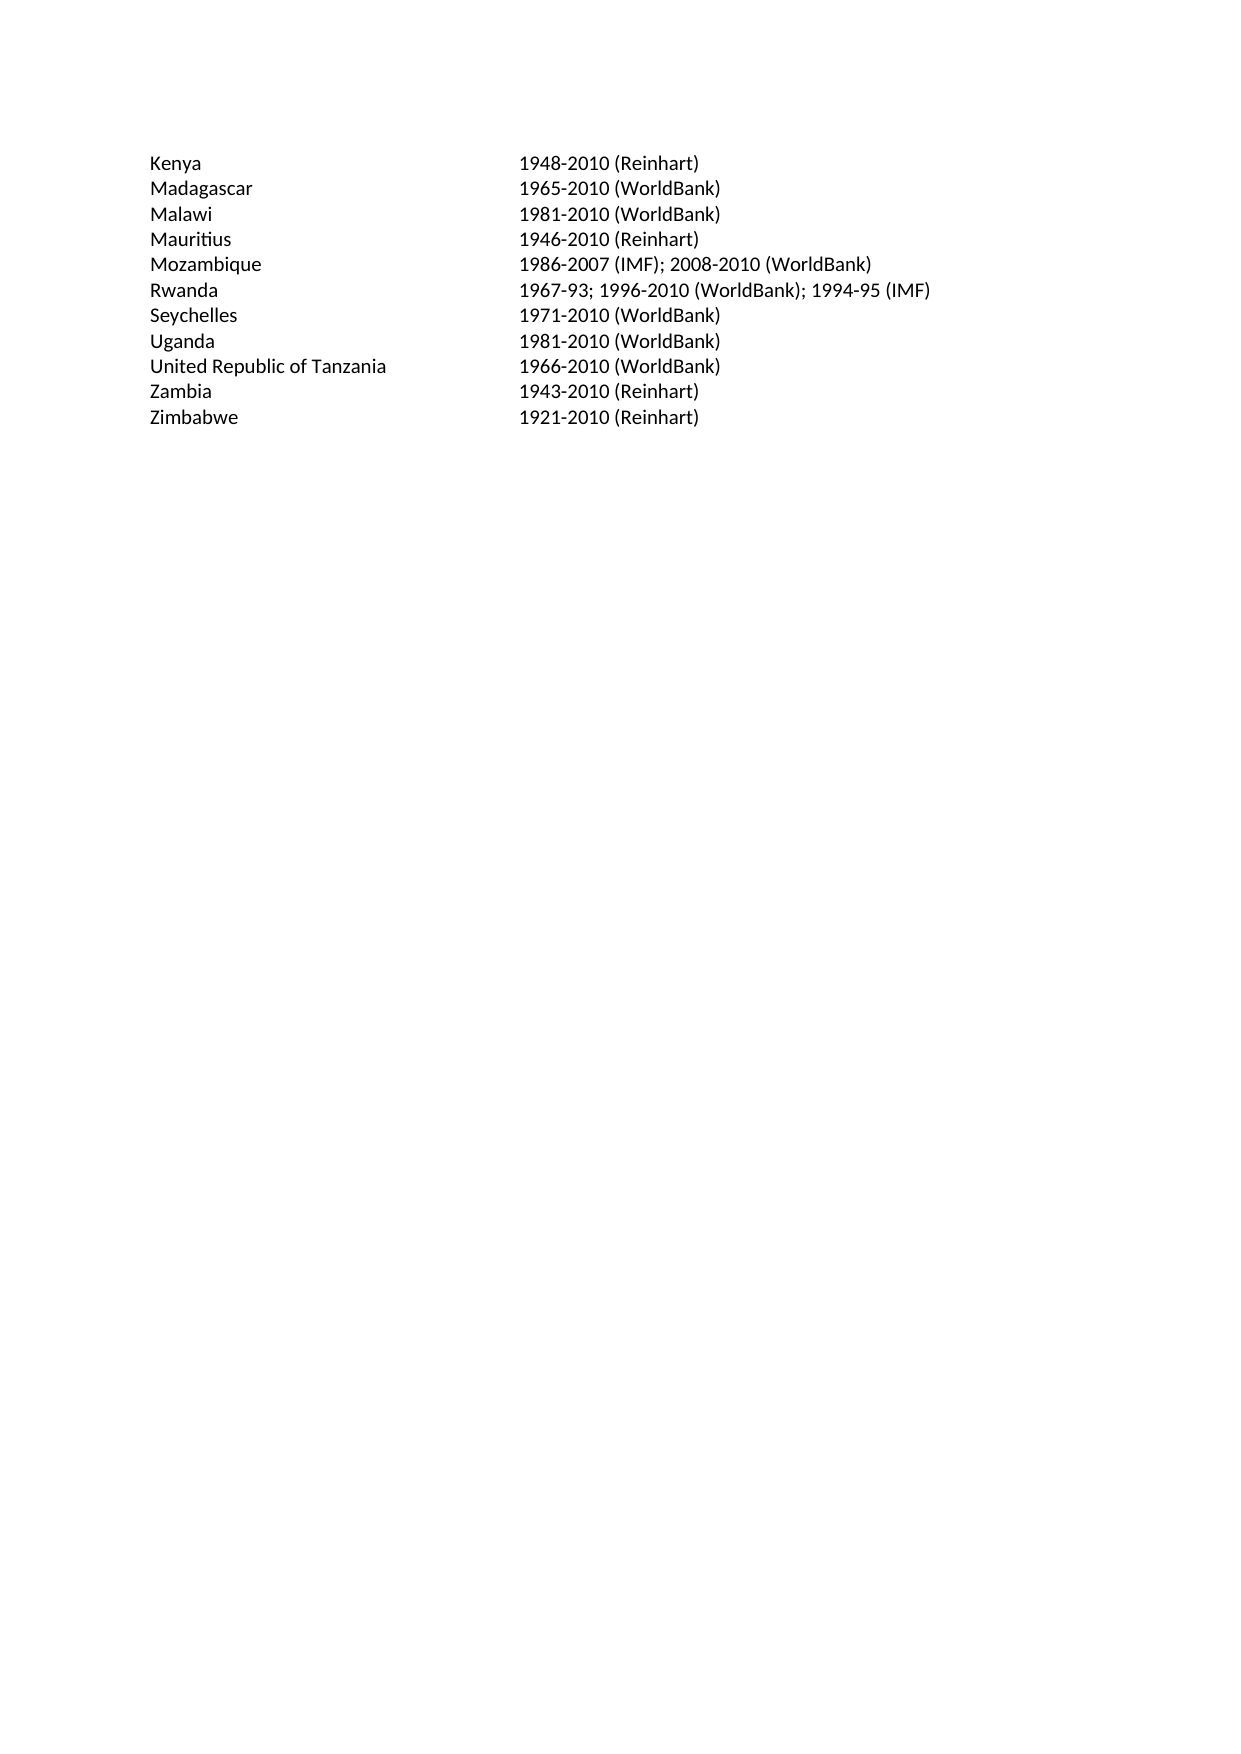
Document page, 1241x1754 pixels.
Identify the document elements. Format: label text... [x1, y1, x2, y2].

text Mauritius 1946-2010 (Reinhart) [150, 226, 1090, 252]
text Zambia 1943-2010 (Reinhart) [150, 379, 1090, 404]
text Zimbabwe 1921-2010 (Reinhart) [150, 404, 1090, 429]
text Rwanda 1967-93; 1996-2010 (WorldBank); 1994-95 (IMF) [150, 277, 1090, 302]
text Kenya 1948-2010 (Reinhart) [150, 150, 1090, 175]
text United Republic of Tanzania 1966-2010 (WorldBank) [150, 353, 1090, 379]
text Uganda 1981-2010 (WorldBank) [150, 328, 1090, 353]
text Madagascar 1965-2010 (WorldBank) [150, 175, 1090, 201]
text Seychelles 1971-2010 (WorldBank) [150, 302, 1090, 328]
text Malawi 1981-2010 (WorldBank) [150, 201, 1090, 226]
text Mozambique 1986-2007 (IMF); 2008-2010 (WorldBank) [150, 252, 1090, 277]
